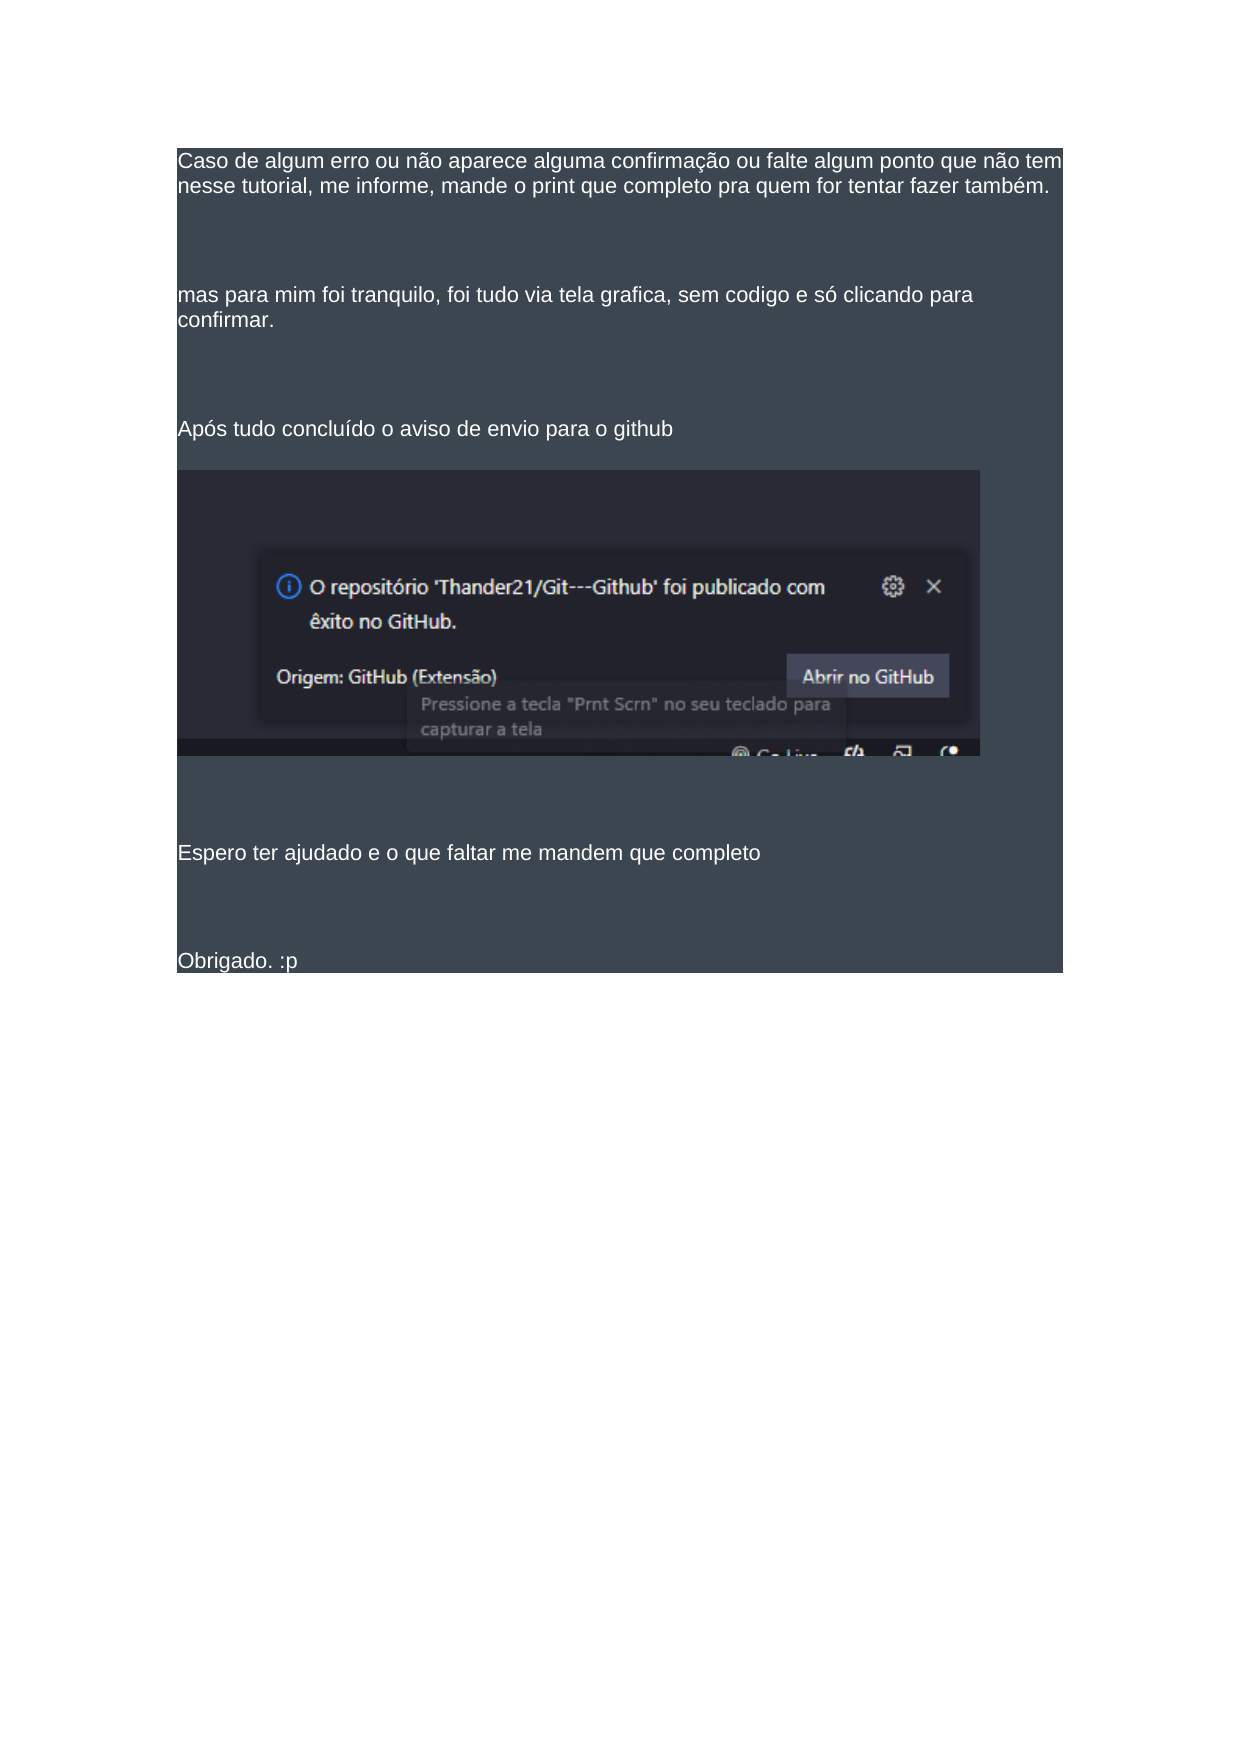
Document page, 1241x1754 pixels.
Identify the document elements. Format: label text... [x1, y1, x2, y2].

text Obrigado. :p [177, 948, 1063, 973]
text mas para mim foi tranquilo, foi tudo via tela grafica, sem codigo e só clicando para confirmar. [177, 282, 1063, 332]
text Caso de algum erro ou não aparece alguma confirmação ou falte algum ponto que não tem nesse tutorial, me informe, mande o print que completo pra quem for tentar fazer também. [177, 148, 1063, 198]
text Espero ter ajudado e o que faltar me mandem que completo [177, 839, 1063, 864]
text Após tudo concluído o aviso de envio para o github [177, 416, 1063, 441]
picture [177, 470, 981, 756]
